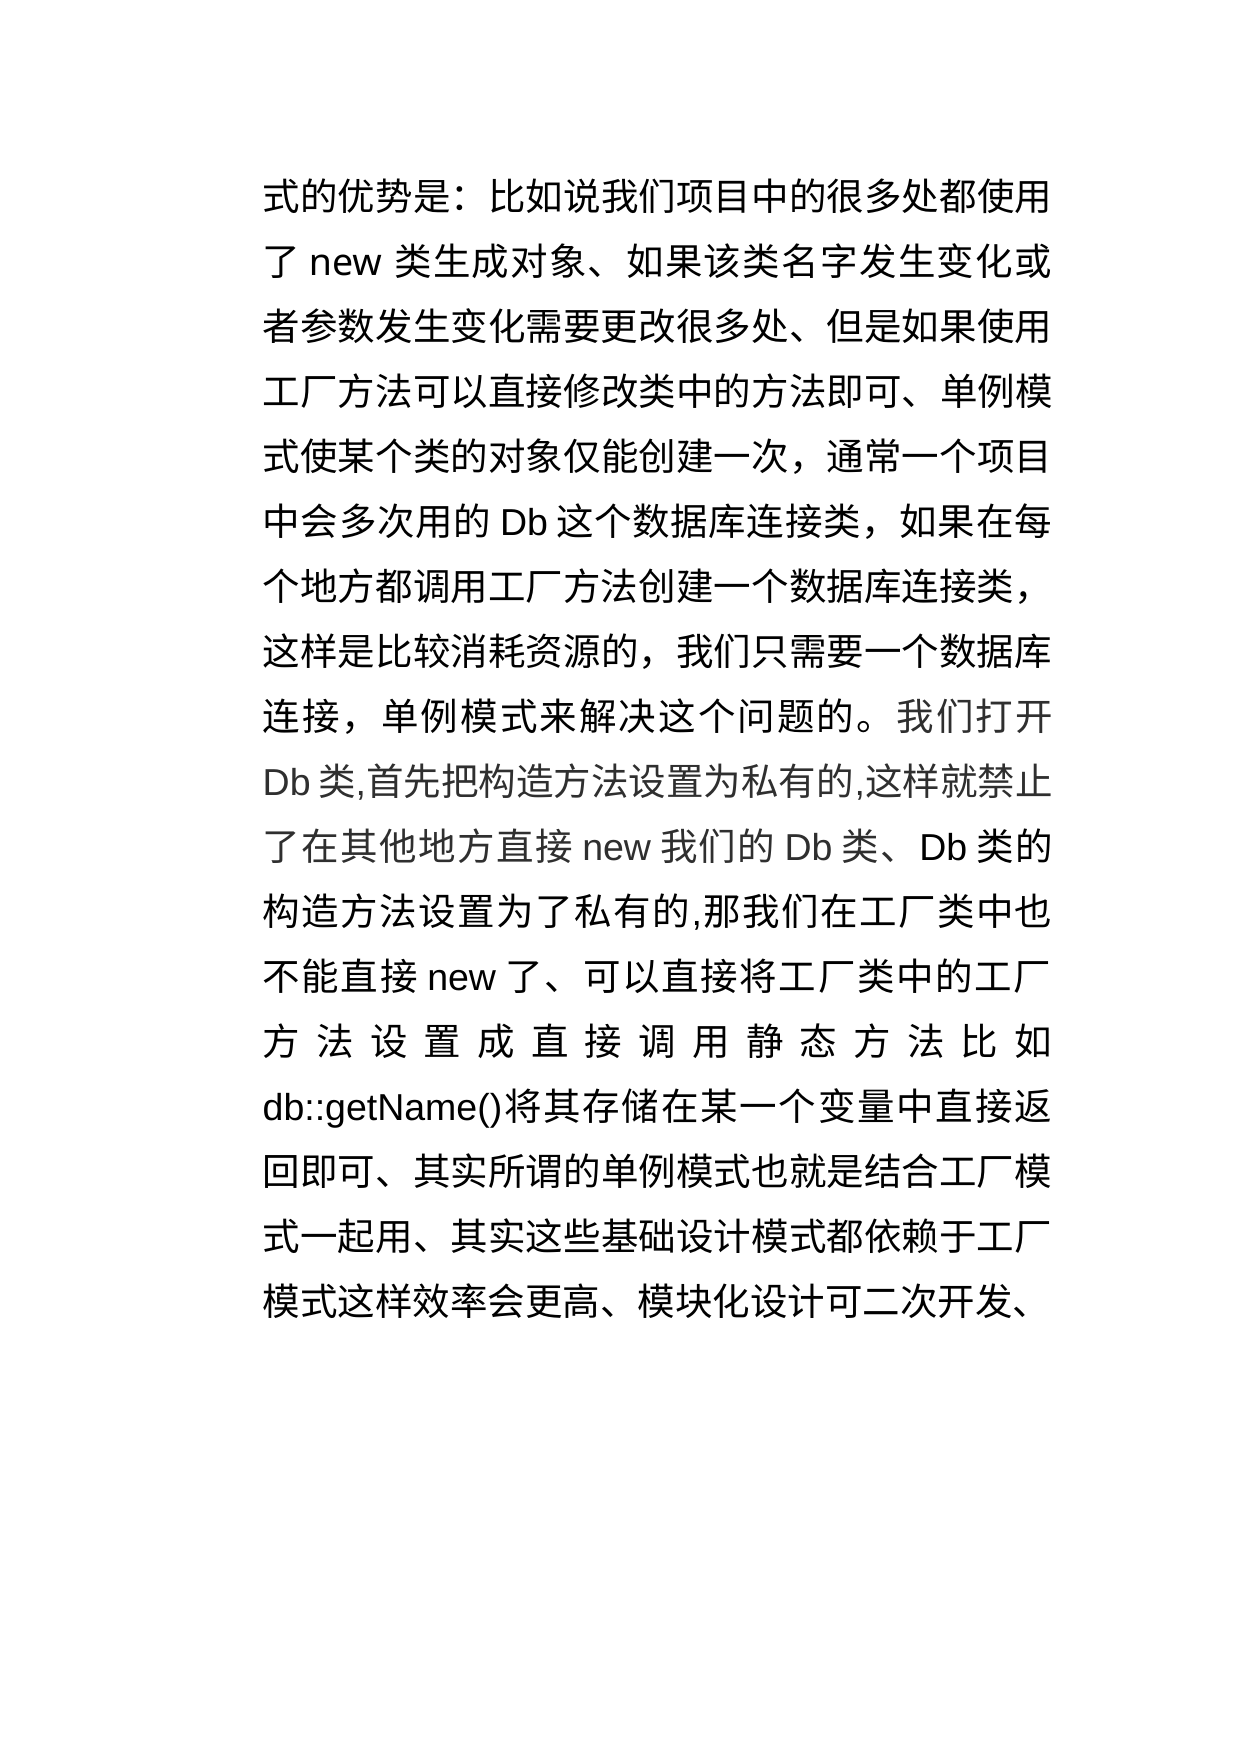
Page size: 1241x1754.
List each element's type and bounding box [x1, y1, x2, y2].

list [187, 162, 1053, 1332]
